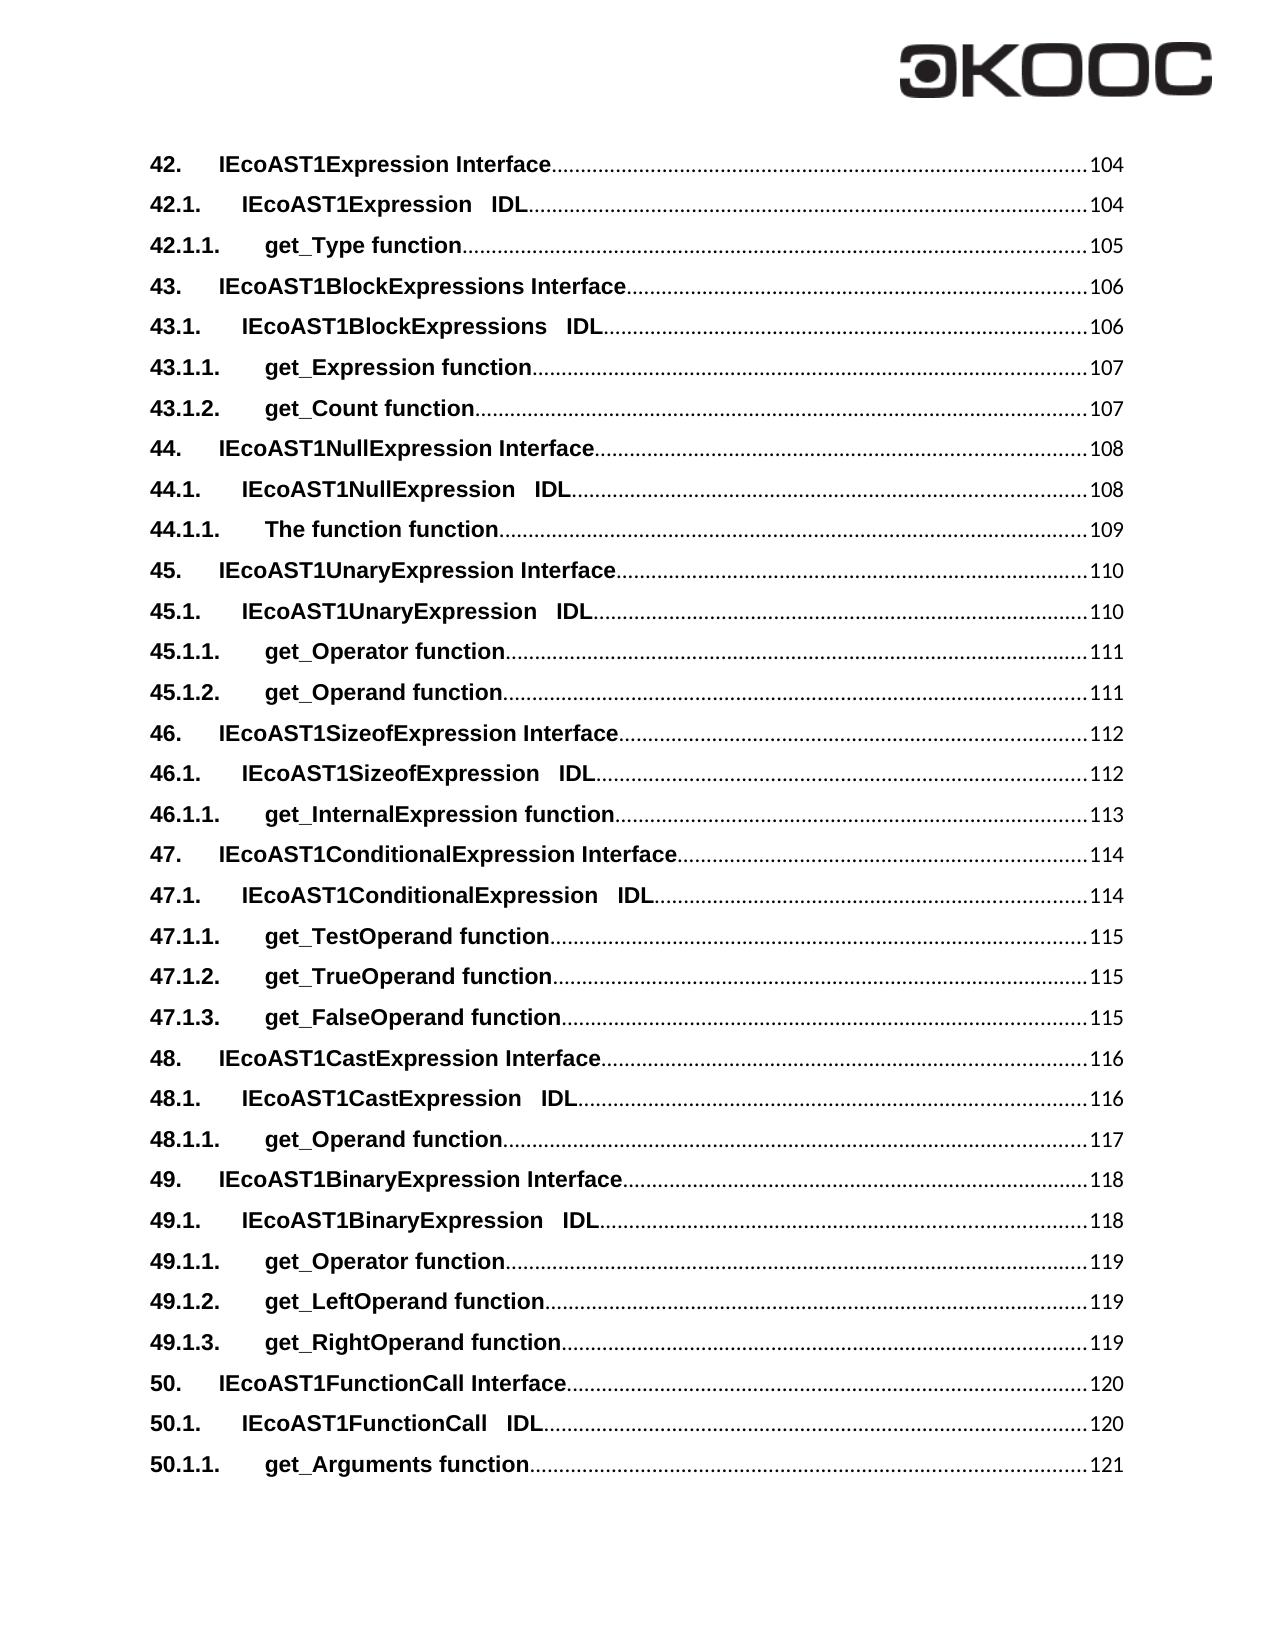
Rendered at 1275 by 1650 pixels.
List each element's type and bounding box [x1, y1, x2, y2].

picture [900, 42, 1212, 98]
